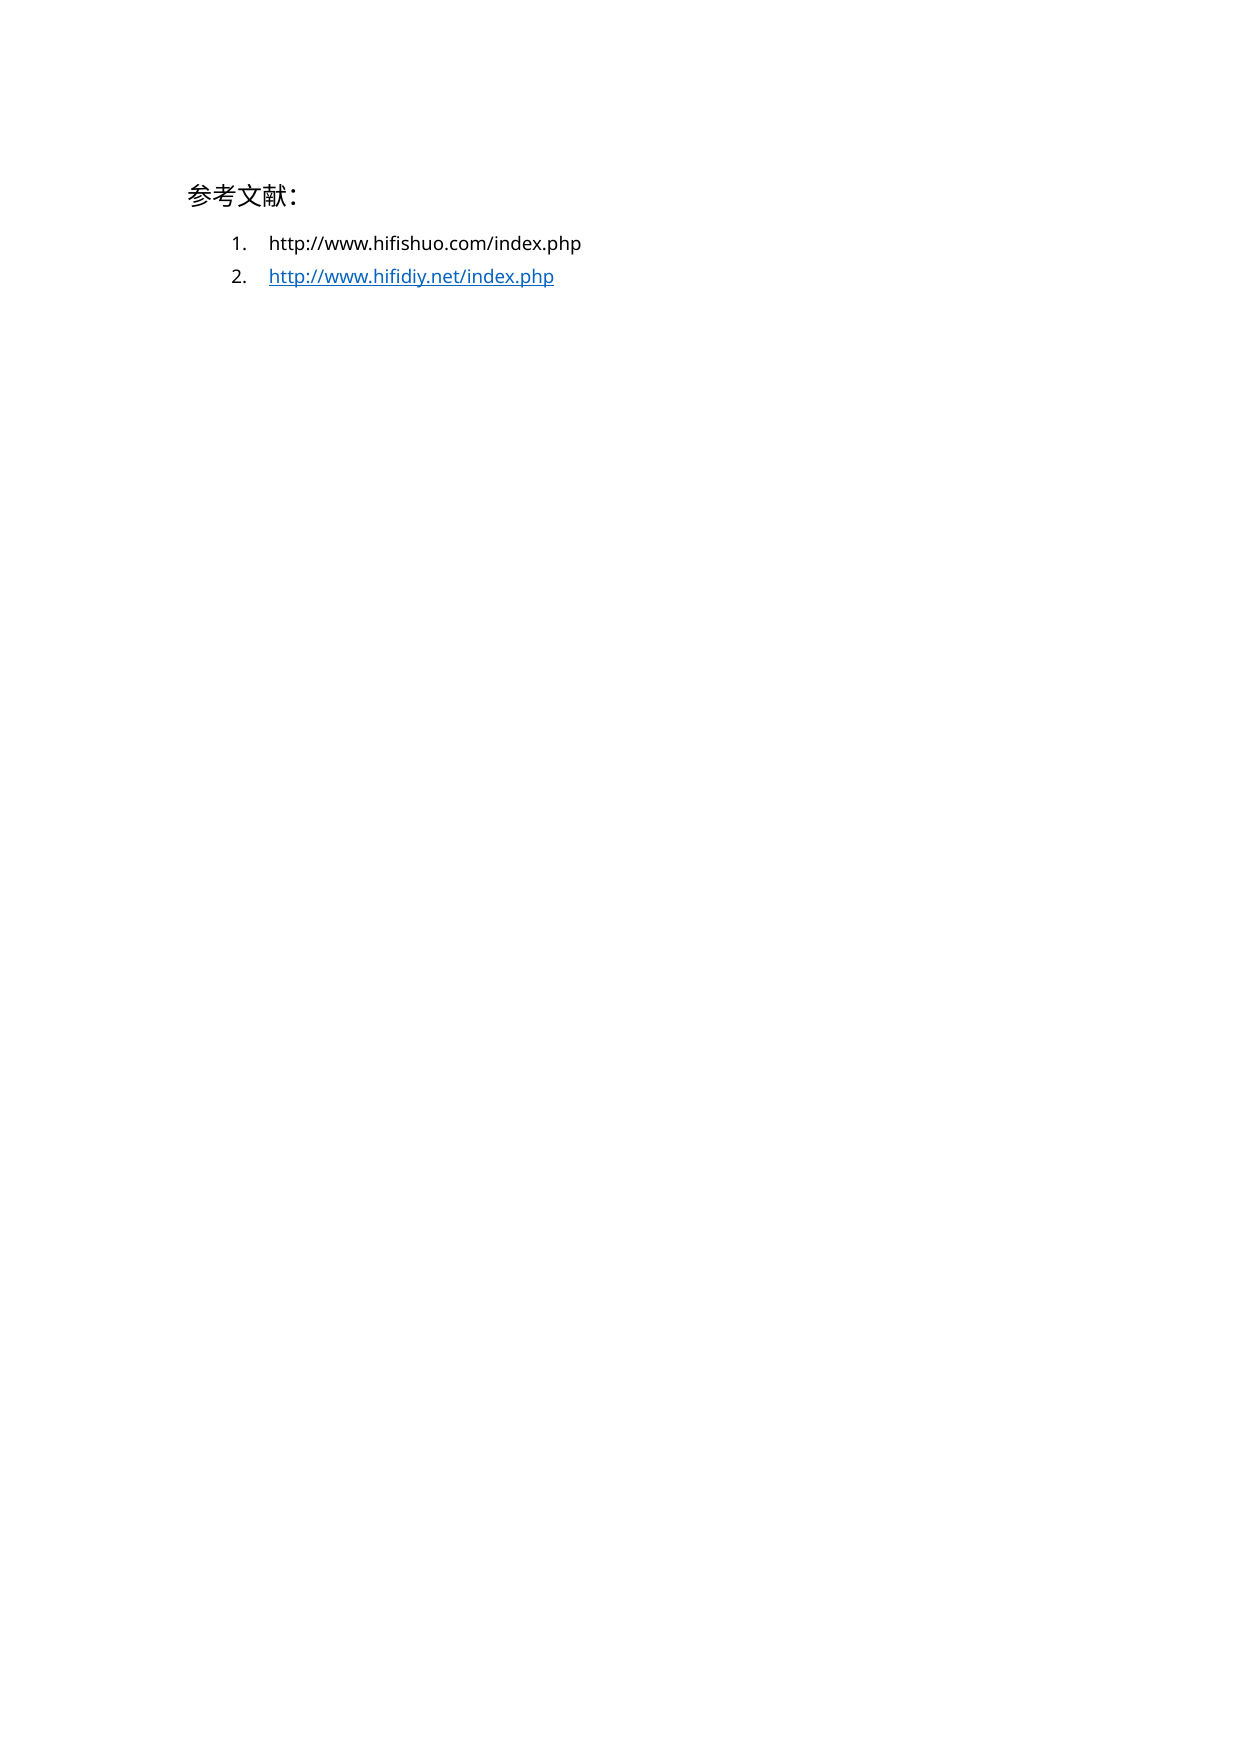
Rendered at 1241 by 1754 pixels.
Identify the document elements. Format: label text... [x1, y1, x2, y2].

text 参考文献： [187, 162, 1053, 227]
list http://www.hifidiy.net/index.php [231, 259, 1053, 292]
list http://www.hifishuo.com/index.php [231, 227, 1053, 259]
